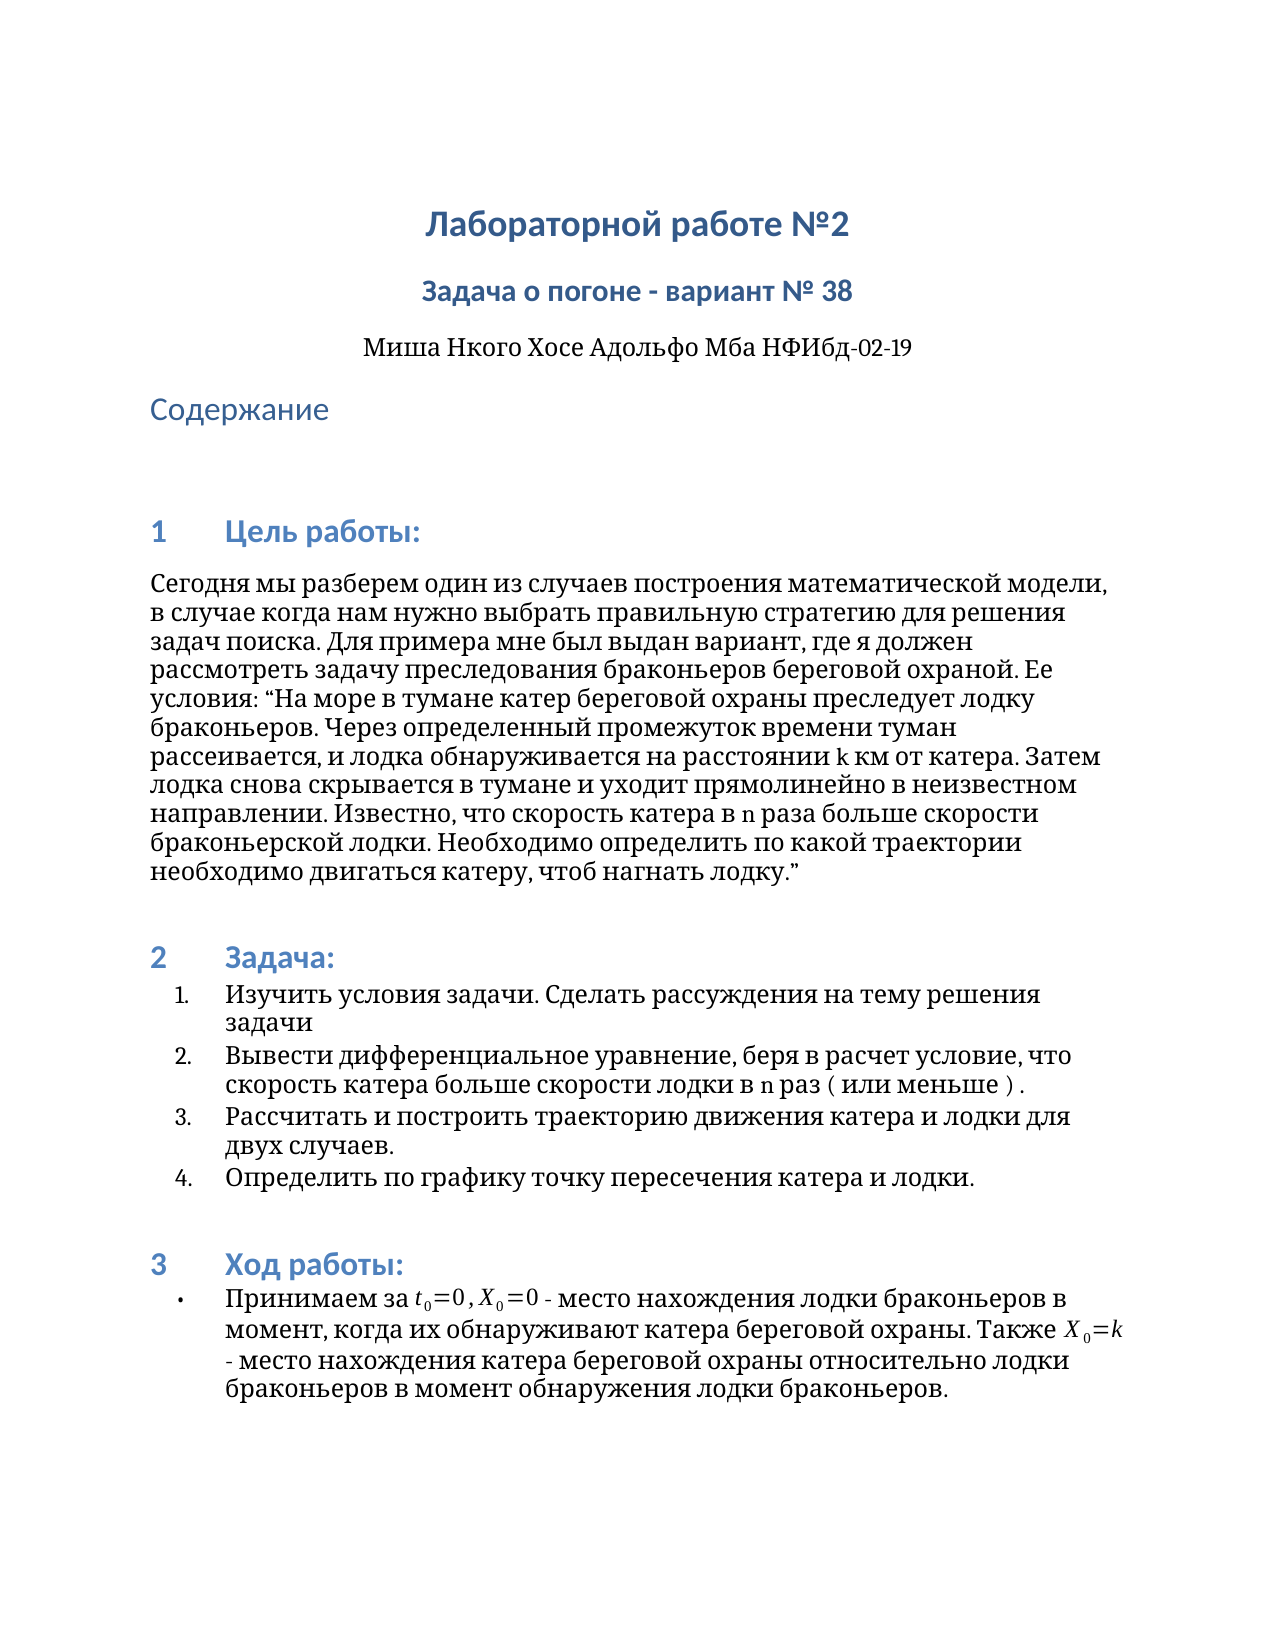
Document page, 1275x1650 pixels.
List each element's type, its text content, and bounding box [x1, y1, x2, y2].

list Вывести дифференциальное уравнение, беря в расчет условие, что скорость катера больше скорости лодки в n раз ( или меньше ) . [175, 1042, 1125, 1099]
list Изучить условия задачи. Сделать рассуждения на тему решения задачи [175, 981, 1125, 1038]
text Сегодня мы разберем один из случаев построения математической модели, в случае когда нам нужно выбрать правильную стратегию для решения задач поиска. Для примера мне был выдан вариант, где я должен рассмотреть задачу преследования браконьеров береговой охраной. Ее условия: “На море в тумане катер береговой охраны преследует лодку браконьеров. Через определенный промежуток времени туман рассеивается, и лодка обнаруживается на расстоянии k км от катера. Затем лодка снова скрывается в тумане и уходит прямолинейно в неизвестном направлении. Известно, что скорость катера в n раза больше скорости браконьерской лодки. Необходимо определить по какой траектории необходимо двигаться катеру, чтоб нагнать лодку.” [150, 570, 1125, 886]
subtitle 2 Задача: [150, 936, 1125, 977]
subtitle 1 Цель работы: [150, 510, 1125, 551]
list Определить по графику точку пересечения катера и лодки. [175, 1164, 1125, 1193]
list Рассчитать и построить траекторию движения катера и лодки для двух случаев. [175, 1103, 1125, 1161]
subtitle 3 Ход работы: [150, 1243, 1125, 1284]
text Миша Нкого Хосе Адольфо Мба НФИбд-02-19 [150, 334, 1125, 363]
title Лабораторной работе №2 [150, 200, 1125, 246]
list Принимаем за - место нахождения лодки браконьеров в момент, когда их обнаруживают катера береговой охраны. Также - место нахождения катера береговой охраны относительно лодки браконьеров в момент обнаружения лодки браконьеров. [175, 1284, 1125, 1404]
subtitle Задача о погоне - вариант № 38 [150, 271, 1125, 309]
